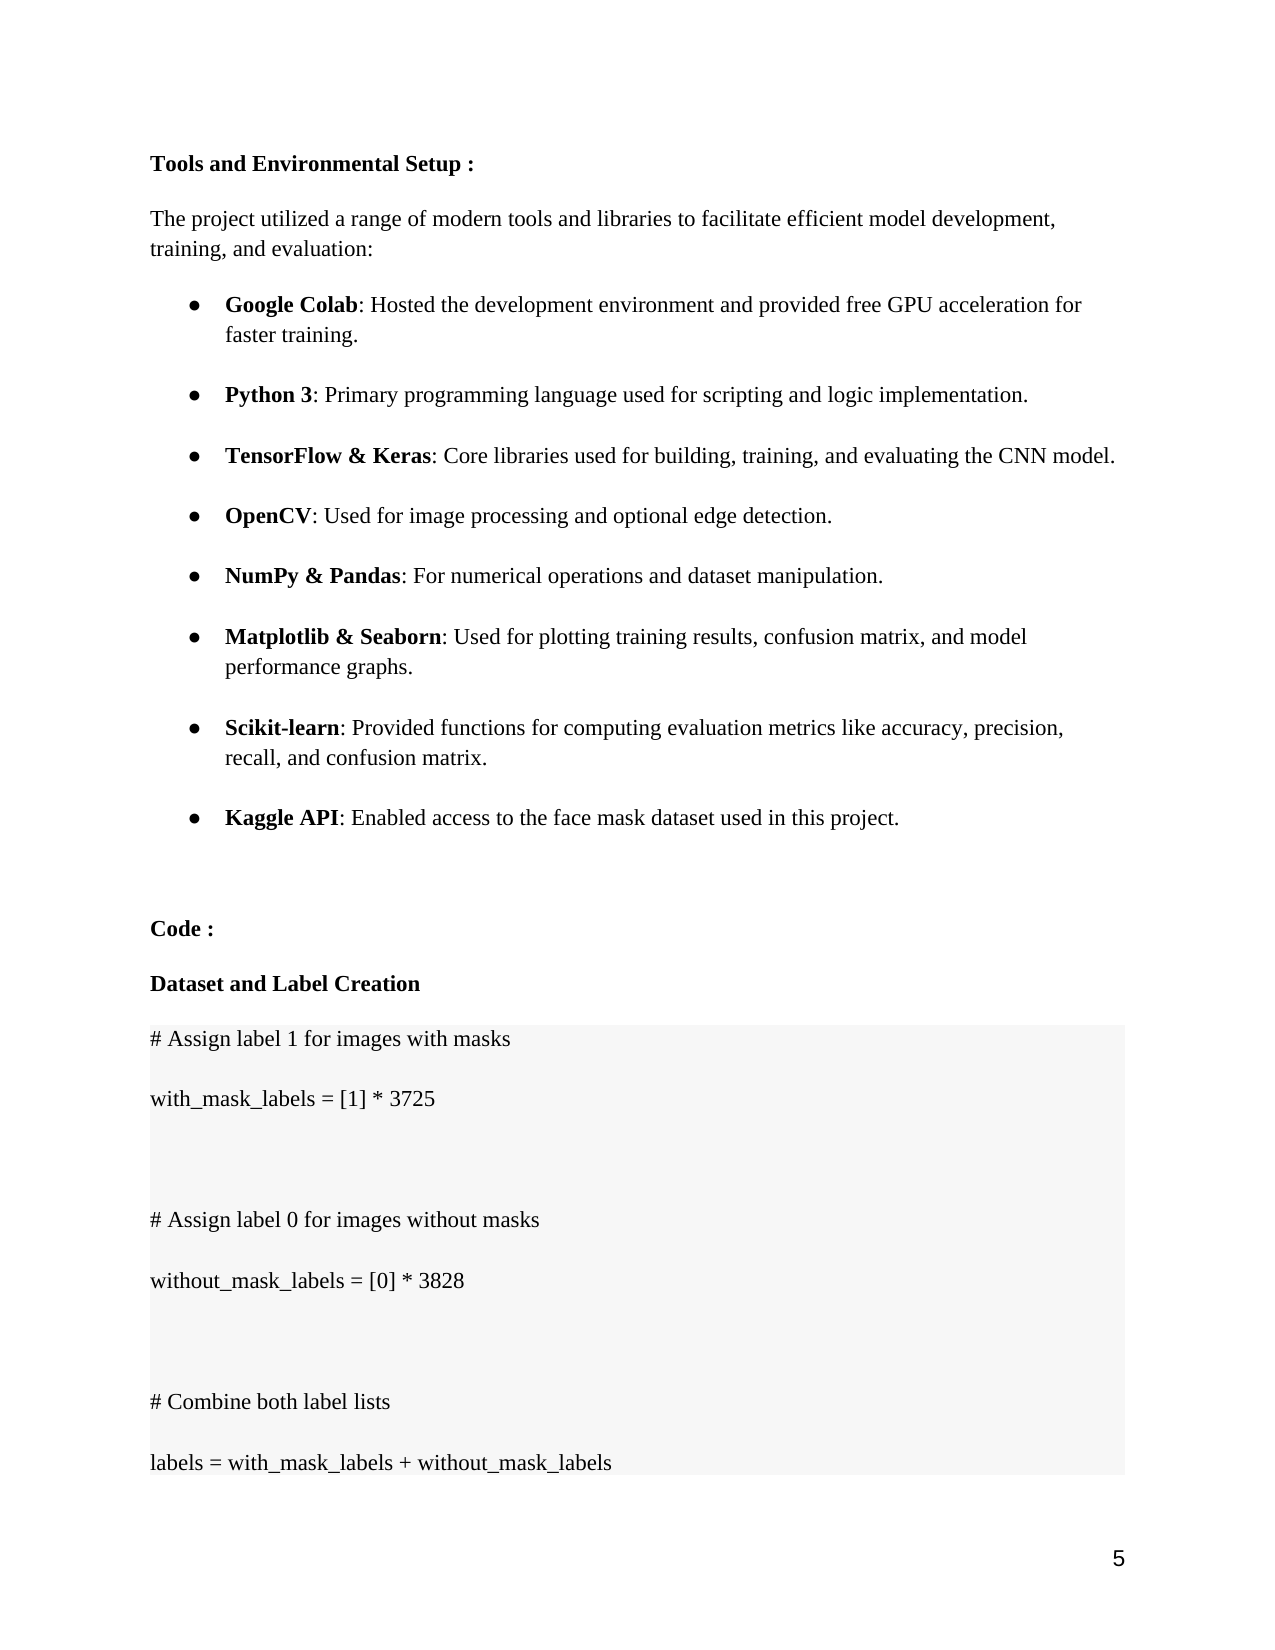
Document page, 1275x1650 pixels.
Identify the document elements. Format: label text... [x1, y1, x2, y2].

list Google Colab: Hosted the development environment and provided free GPU acceleration for faster training. [187, 291, 1125, 377]
subtitle Tools and Environmental Setup : [150, 150, 1125, 176]
text labels = with_mask_labels + without_mask_labels [150, 1449, 1125, 1475]
text The project utilized a range of modern tools and libraries to facilitate efficient model development, training, and evaluation: [150, 205, 1125, 262]
text with_mask_labels = [1] * 3725 [150, 1086, 1125, 1112]
text Dataset and Label Creation [150, 970, 1125, 996]
text Code : [150, 914, 1125, 941]
text without_mask_labels = [0] * 3828 [150, 1267, 1125, 1293]
list OpenCV: Used for image processing and optional edge detection. [187, 502, 1125, 559]
list TensorFlow & Keras: Core libraries used for building, training, and evaluating the CNN model. [187, 442, 1125, 498]
list Python 3: Primary programming language used for scripting and logic implementation. [187, 381, 1125, 438]
list Scikit-learn: Provided functions for computing evaluation metrics like accuracy, precision, recall, and confusion matrix. [187, 713, 1125, 800]
list Kaggle API: Enabled access to the face mask dataset used in this project. [187, 804, 1125, 831]
text # Assign label 1 for images with masks [150, 1025, 1125, 1051]
list Matplotlib & Seaborn: Used for plotting training results, confusion matrix, and model performance graphs. [187, 623, 1125, 710]
text # Combine both label lists [150, 1388, 1125, 1414]
list NumPy & Pandas: For numerical operations and dataset manipulation. [187, 562, 1125, 619]
text # Assign label 0 for images without masks [150, 1207, 1125, 1233]
